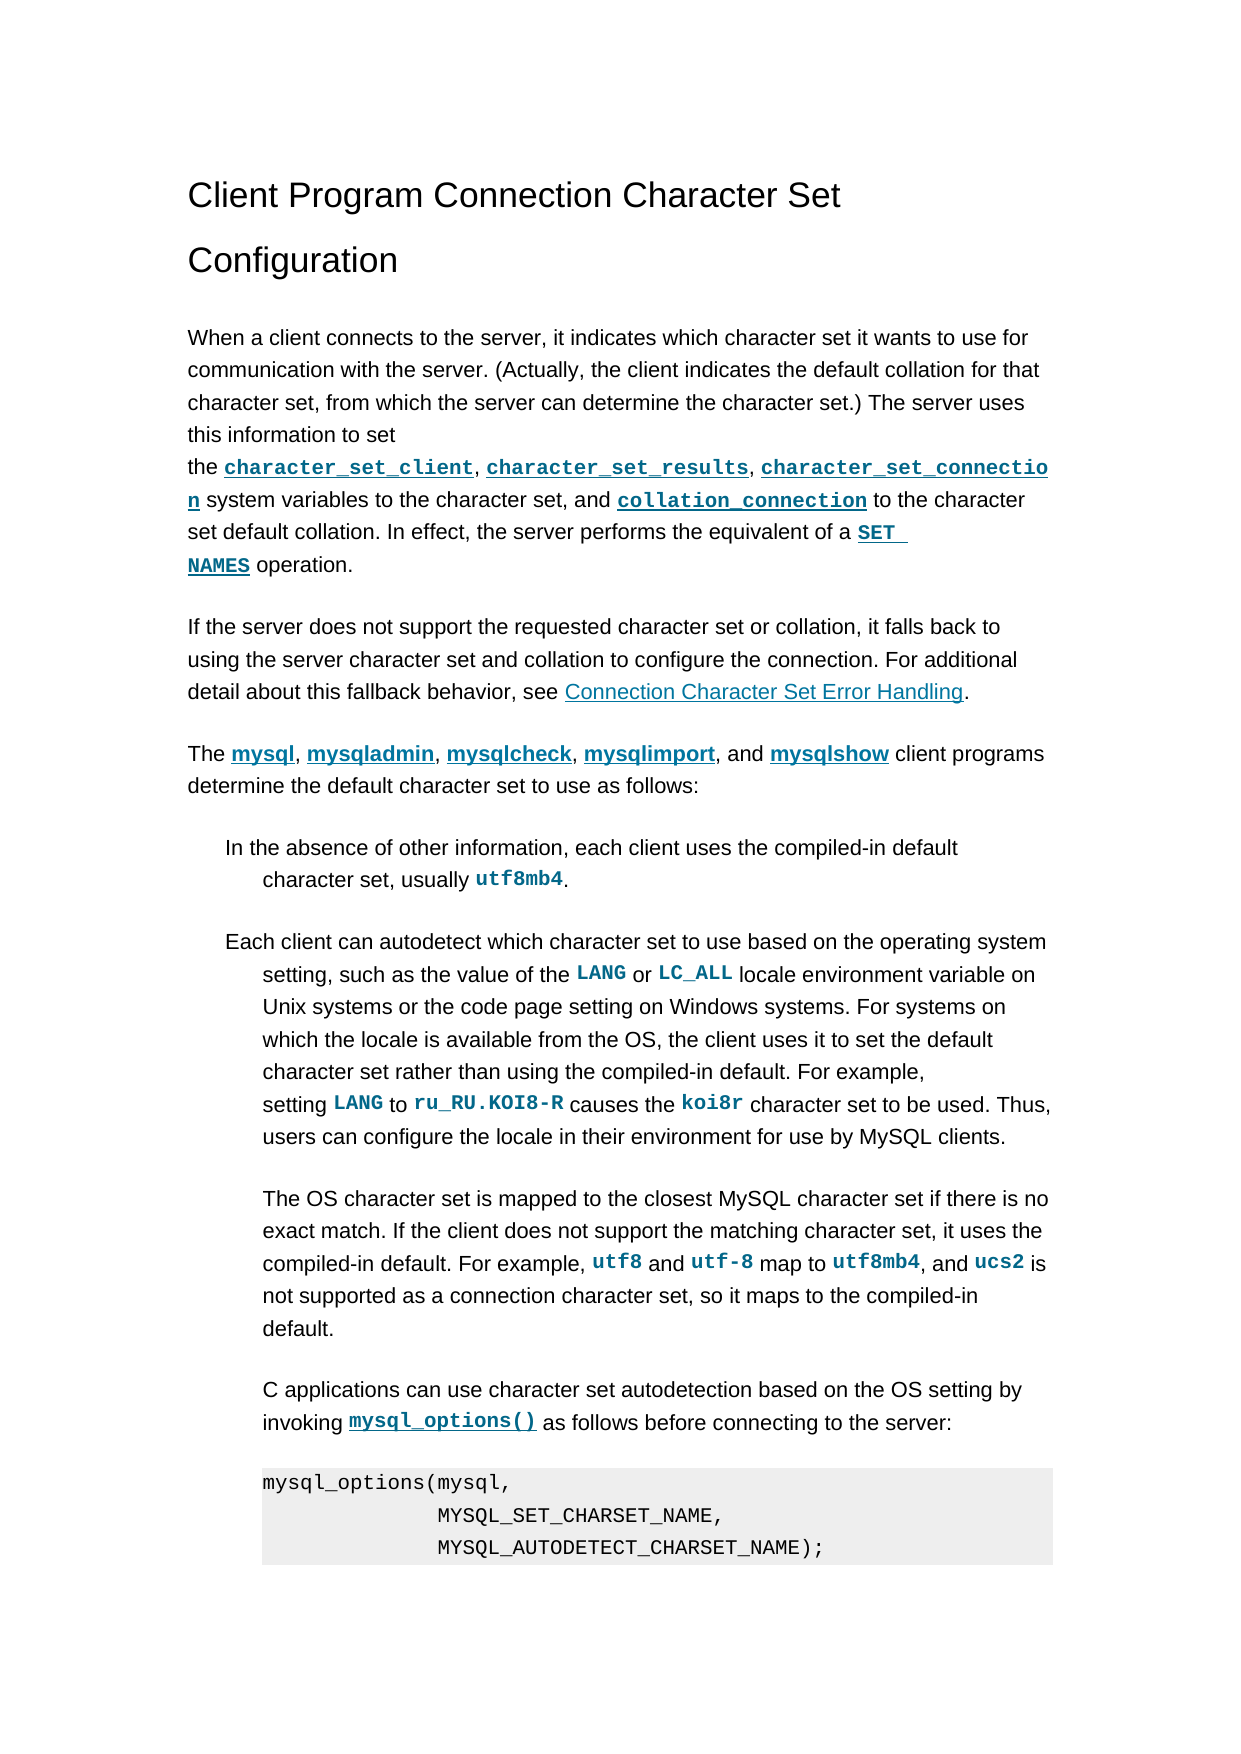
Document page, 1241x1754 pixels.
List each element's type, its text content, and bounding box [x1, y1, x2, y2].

text MYSQL_AUTODETECT_CHARSET_NAME); [262, 1533, 1053, 1565]
text In the absence of other information, each client uses the compiled-in default character set, usually utf8mb4. [225, 831, 1053, 896]
text The mysql, mysqladmin, mysqlcheck, mysqlimport, and mysqlshow client programs determine the default character set to use as follows: [187, 737, 1053, 802]
text The OS character set is mapped to the closest MySQL character set if there is no exact match. If the client does not support the matching character set, it uses the compiled-in default. For example, utf8 and utf-8 map to utf8mb4, and ucs2 is not supported as a connection character set, so it maps to the compiled-in default. [262, 1182, 1053, 1344]
text If the server does not support the requested character set or collation, it falls back to using the server character set and collation to configure the connection. For additional detail about this fallback behavior, see Connection Character Set Error Handling. [187, 610, 1053, 708]
text mysql_options(mysql, [262, 1468, 1053, 1500]
subtitle Client Program Connection Character Set Configuration [187, 162, 1053, 292]
text When a client connects to the server, it indicates which character set it wants to use for communication with the server. (Actually, the client indicates the default collation for that character set, from which the server can determine the character set.) The server uses this information to set the character_set_client, character_set_results, character_set_connection system variables to the character set, and collation_connection to the character set default collation. In effect, the server performs the equivalent of a SET NAMES operation. [187, 321, 1053, 581]
text MYSQL_SET_CHARSET_NAME, [262, 1500, 1053, 1533]
text C applications can use character set autodetection based on the OS setting by invoking mysql_options() as follows before connecting to the server: [262, 1374, 1053, 1439]
text Each client can autodetect which character set to use based on the operating system setting, such as the value of the LANG or LC_ALL locale environment variable on Unix systems or the code page setting on Windows systems. For systems on which the locale is available from the OS, the client uses it to set the default character set rather than using the compiled-in default. For example, setting LANG to ru_RU.KOI8-R causes the koi8r character set to be used. Thus, users can configure the locale in their environment for use by MySQL clients. [225, 925, 1053, 1153]
